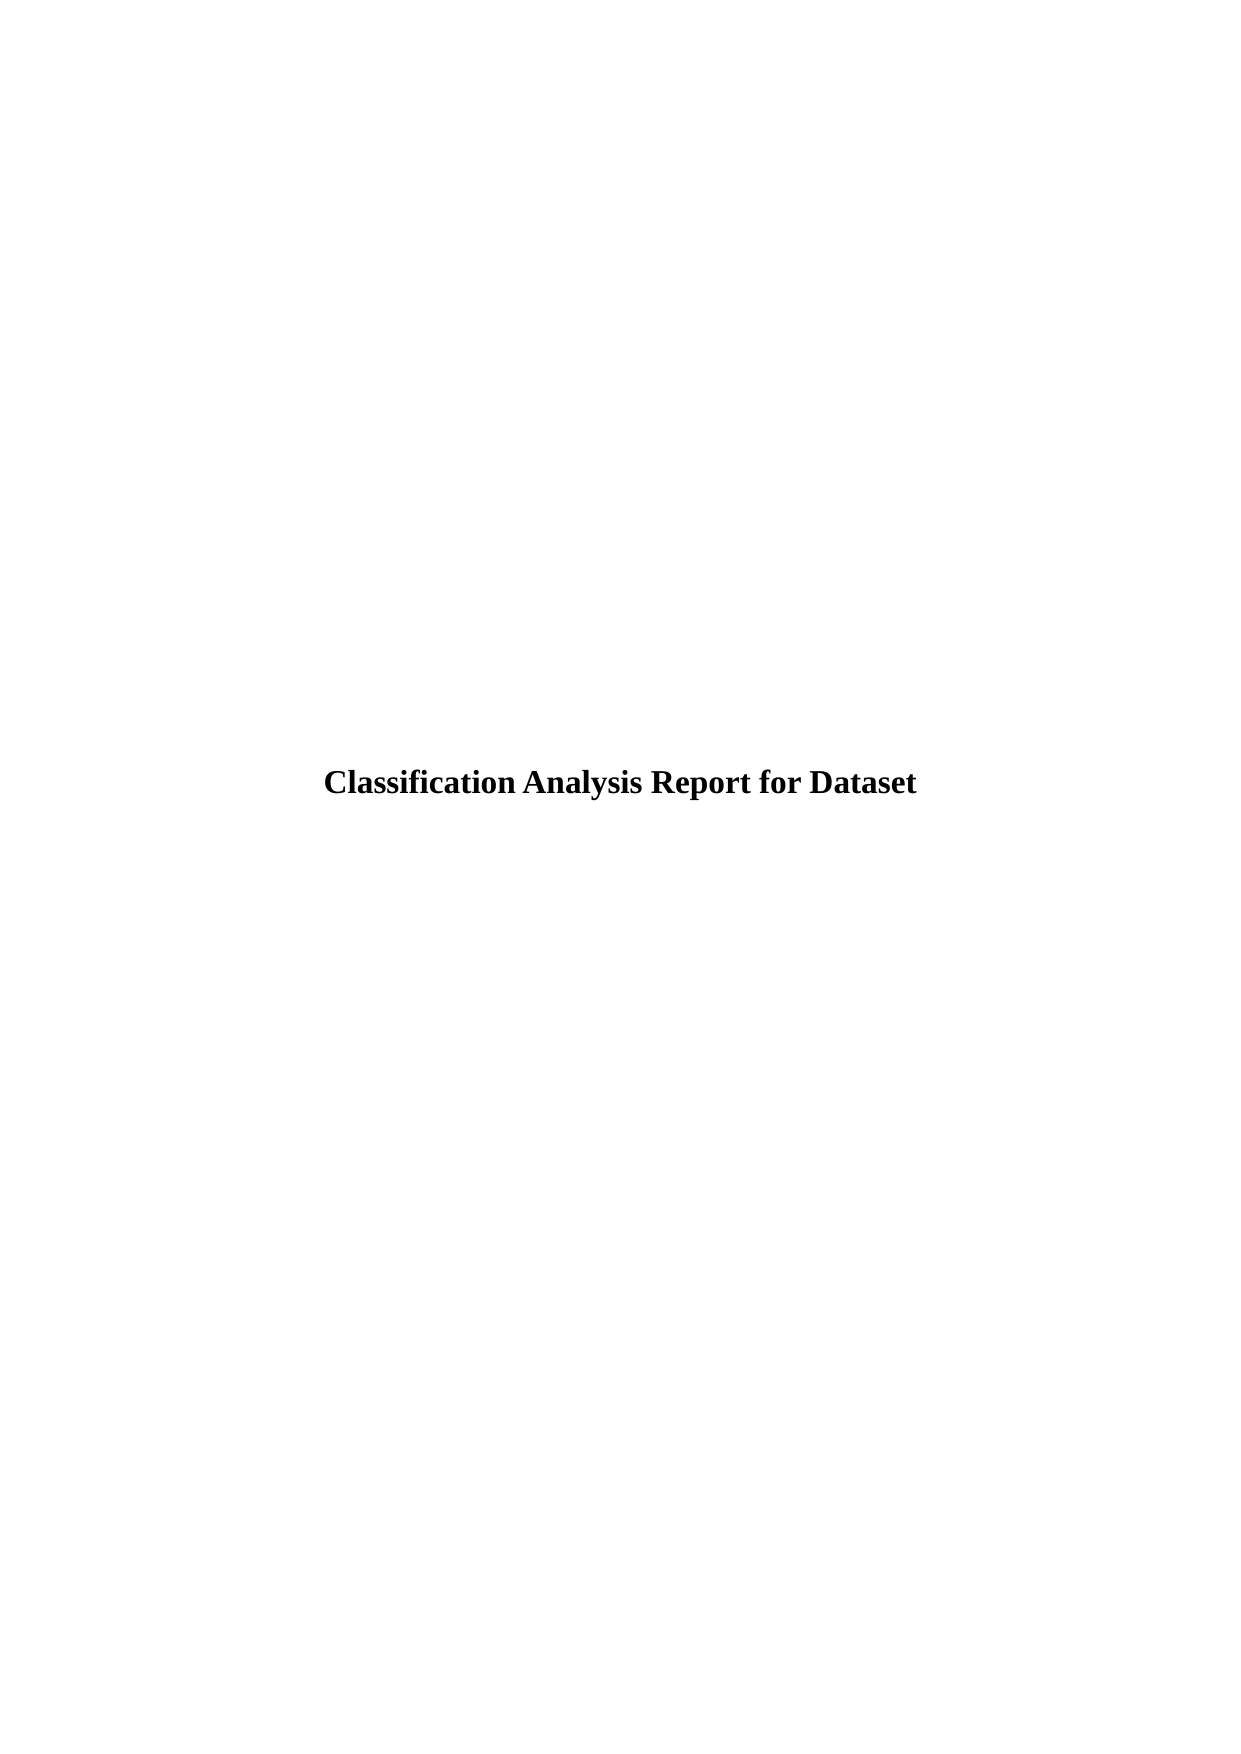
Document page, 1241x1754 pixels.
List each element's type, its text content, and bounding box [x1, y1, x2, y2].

text Classification Analysis Report for Dataset [187, 749, 1053, 814]
